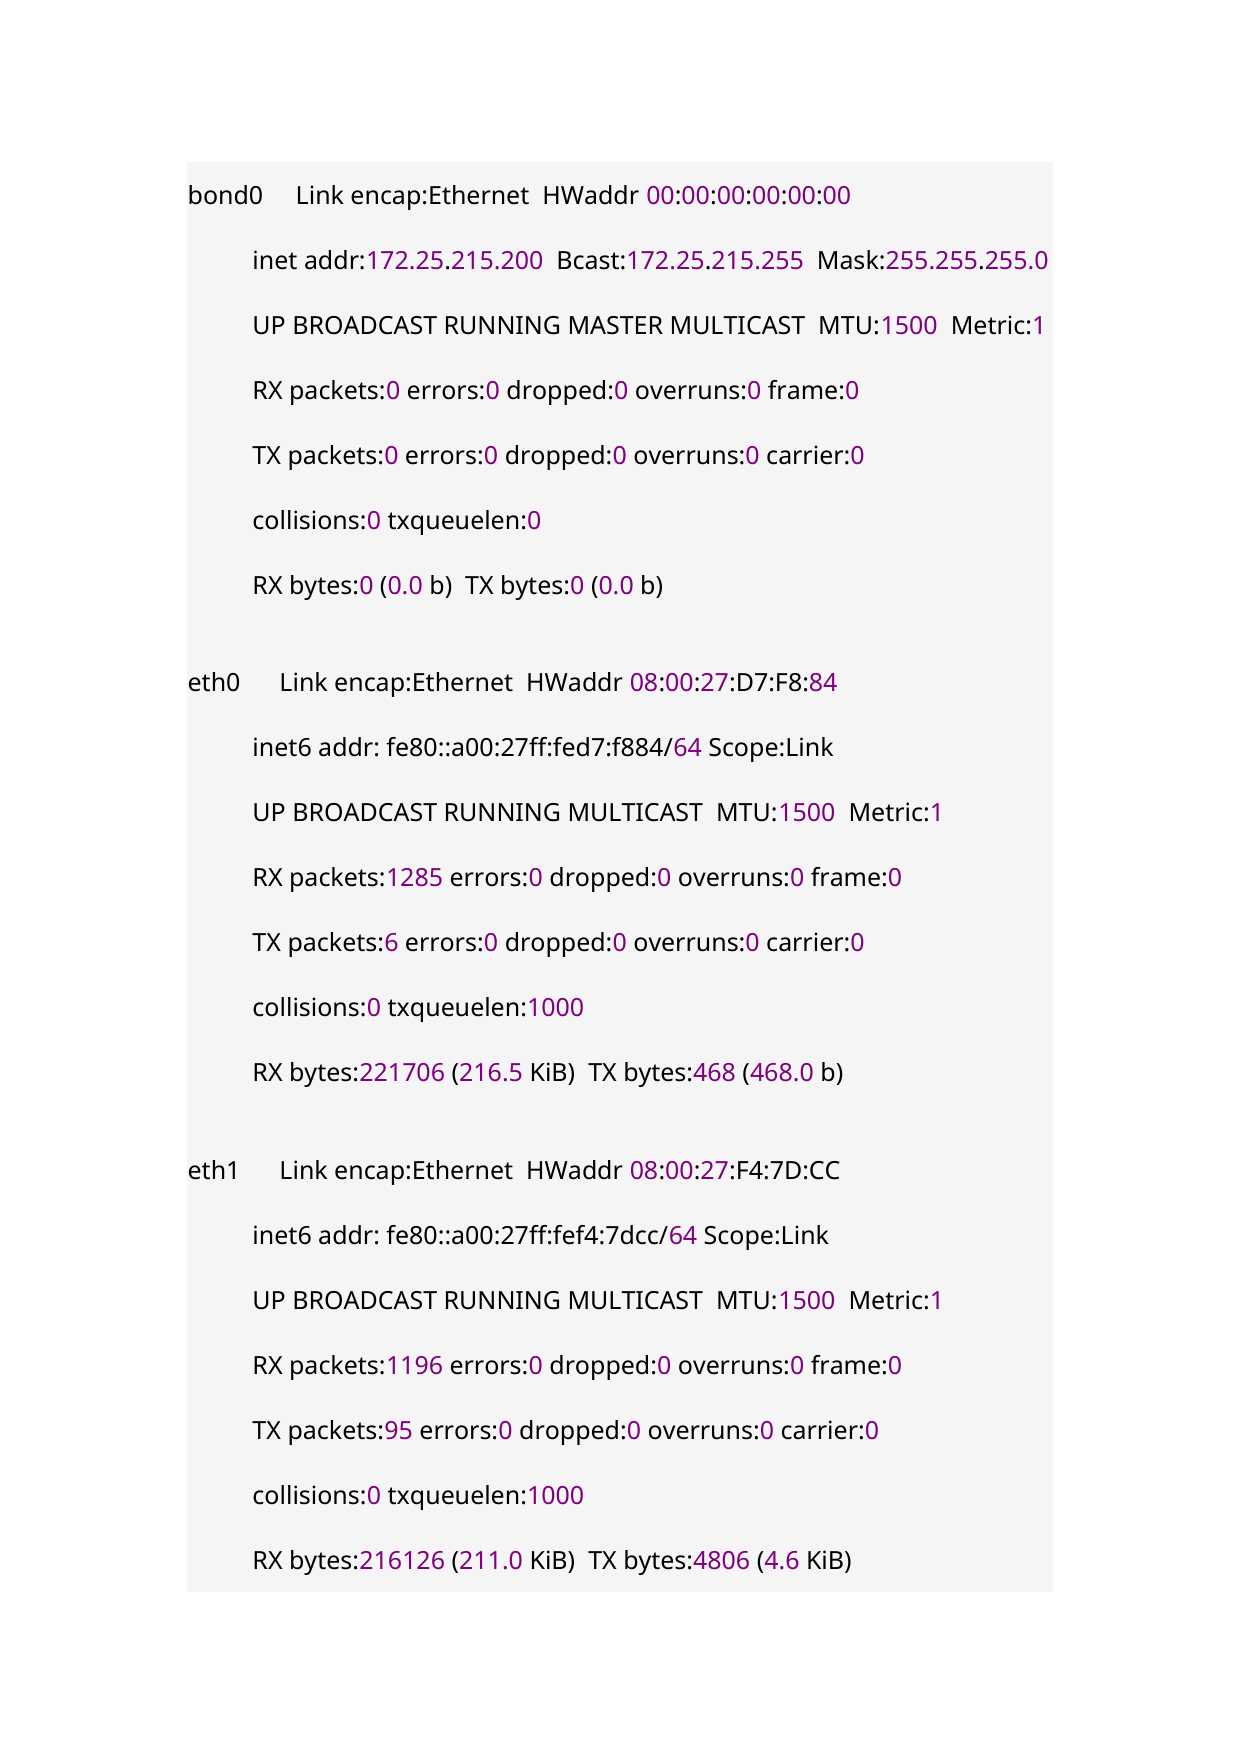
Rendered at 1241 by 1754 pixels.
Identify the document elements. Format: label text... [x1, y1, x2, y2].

text RX bytes:221706 (216.5 KiB) TX bytes:468 (468.0 b) [187, 1039, 1053, 1104]
text TX packets:95 errors:0 dropped:0 overruns:0 carrier:0 [187, 1397, 1053, 1462]
text collisions:0 txqueuelen:1000 [187, 1462, 1053, 1527]
text TX packets:0 errors:0 dropped:0 overruns:0 carrier:0 [187, 422, 1053, 487]
text collisions:0 txqueuelen:0 [187, 487, 1053, 552]
text RX bytes:0 (0.0 b) TX bytes:0 (0.0 b) [187, 552, 1053, 617]
text RX packets:1196 errors:0 dropped:0 overruns:0 frame:0 [187, 1332, 1053, 1397]
text inet6 addr: fe80::a00:27ff:fed7:f884/64 Scope:Link [187, 714, 1053, 779]
text inet addr:172.25.215.200 Bcast:172.25.215.255 Mask:255.255.255.0 [187, 227, 1053, 292]
text eth0 Link encap:Ethernet HWaddr 08:00:27:D7:F8:84 [187, 649, 1053, 714]
text RX packets:0 errors:0 dropped:0 overruns:0 frame:0 [187, 357, 1053, 422]
text UP BROADCAST RUNNING MULTICAST MTU:1500 Metric:1 [187, 1267, 1053, 1332]
text UP BROADCAST RUNNING MULTICAST MTU:1500 Metric:1 [187, 779, 1053, 844]
text eth1 Link encap:Ethernet HWaddr 08:00:27:F4:7D:CC [187, 1137, 1053, 1202]
text RX bytes:216126 (211.0 KiB) TX bytes:4806 (4.6 KiB) [187, 1527, 1053, 1592]
text collisions:0 txqueuelen:1000 [187, 974, 1053, 1039]
text UP BROADCAST RUNNING MASTER MULTICAST MTU:1500 Metric:1 [187, 292, 1053, 357]
text bond0 Link encap:Ethernet HWaddr 00:00:00:00:00:00 [187, 162, 1053, 227]
text inet6 addr: fe80::a00:27ff:fef4:7dcc/64 Scope:Link [187, 1202, 1053, 1267]
text RX packets:1285 errors:0 dropped:0 overruns:0 frame:0 [187, 844, 1053, 909]
text TX packets:6 errors:0 dropped:0 overruns:0 carrier:0 [187, 909, 1053, 974]
